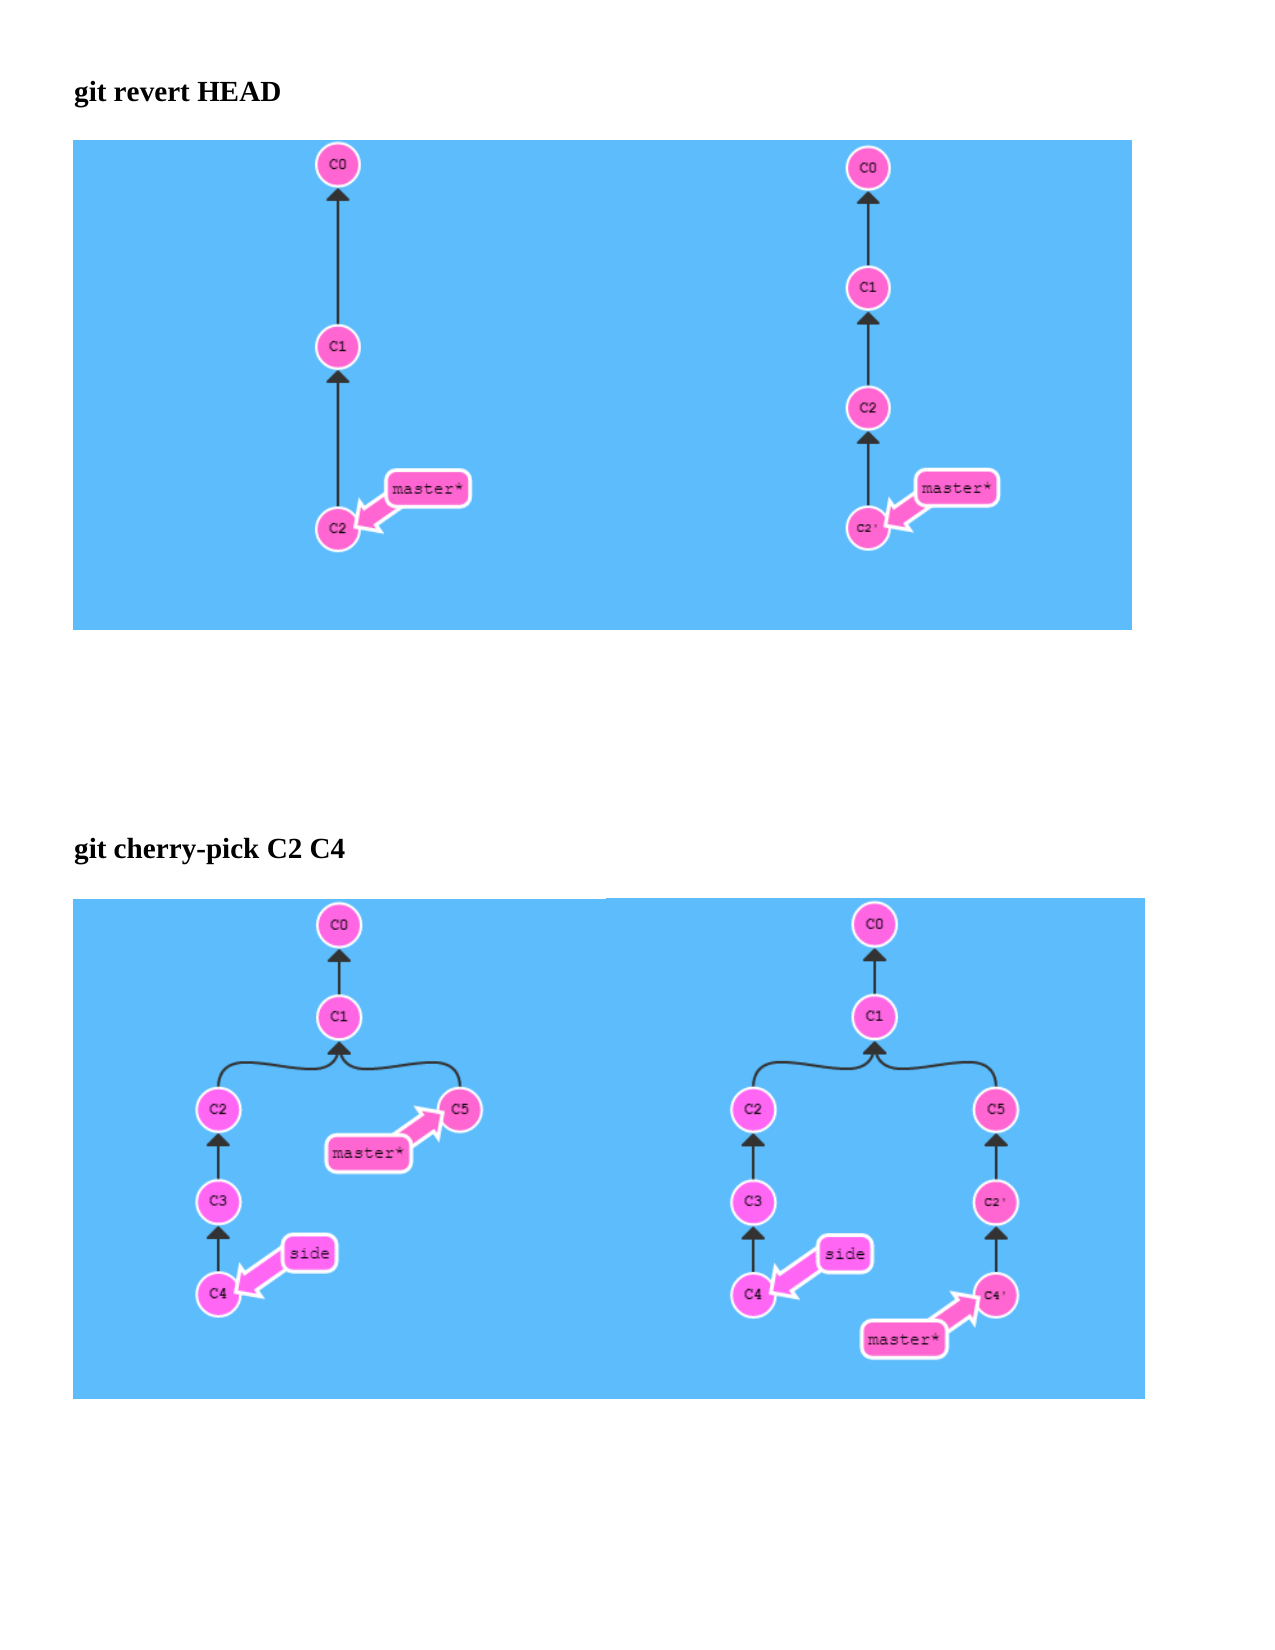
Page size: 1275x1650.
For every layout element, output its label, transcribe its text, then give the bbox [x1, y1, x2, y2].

picture [73, 898, 1145, 1399]
picture [73, 140, 1132, 630]
text git cherry-pick C2 C4 [74, 831, 1211, 865]
text git revert HEAD [74, 74, 1211, 107]
